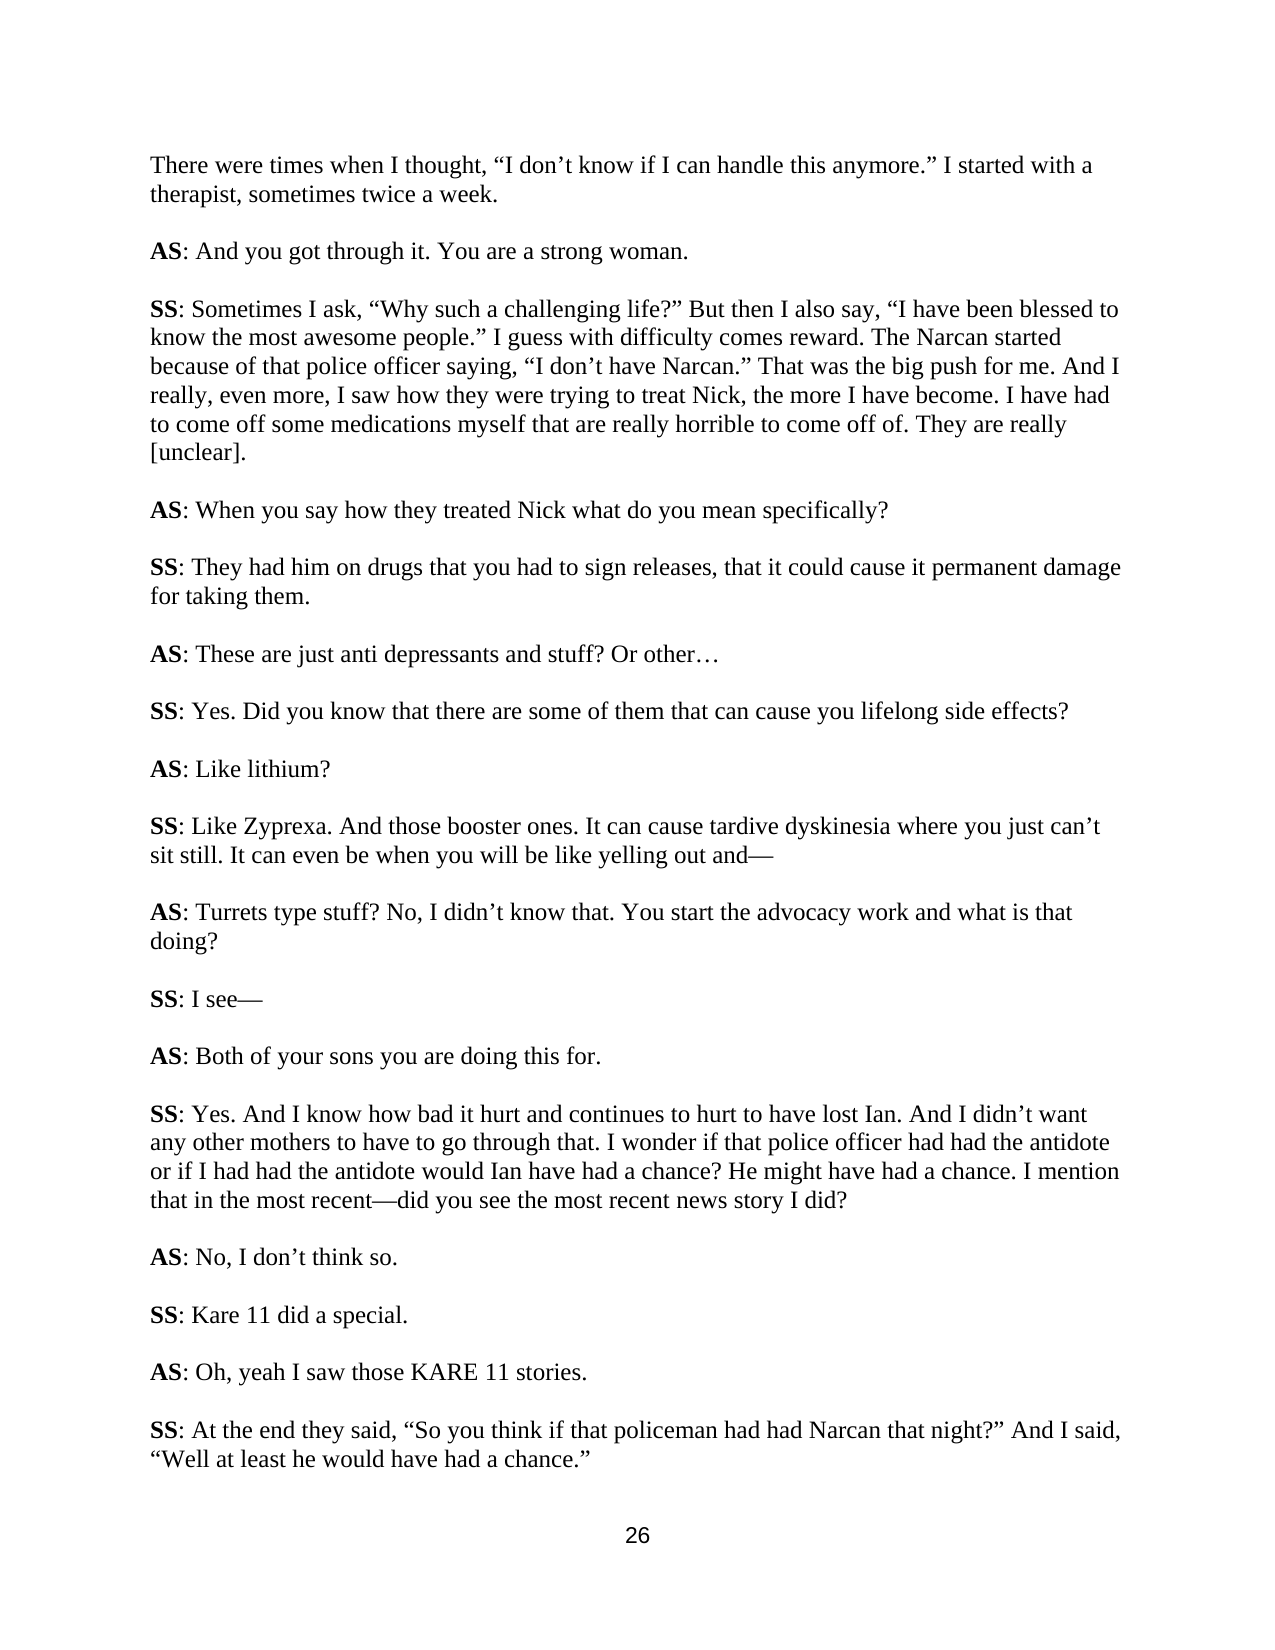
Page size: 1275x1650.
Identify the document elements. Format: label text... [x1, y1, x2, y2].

text SS: Kare 11 did a special. [150, 1300, 1125, 1329]
text AS: And you got through it. You are a strong woman. [150, 236, 1125, 265]
text SS: I see— [150, 984, 1125, 1012]
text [150, 150, 1125, 207]
text AS: Oh, yeah I saw those KARE 11 stories. [150, 1357, 1125, 1386]
text SS: Sometimes I ask, “Why such a challenging life?” But then I also say, “I have been blessed to know the most awesome people.” I guess with difficulty comes reward. The Narcan started because of that police officer saying, “I don’t have Narcan.” That was the big push for me. And I really, even more, I saw how they were trying to treat Nick, the more I have become. I have had to come off some medications myself that are really horrible to come off of. They are really [unclear]. [150, 294, 1125, 466]
text SS: At the end they said, “So you think if that policeman had had Narcan that night?” And I said, “Well at least he would have had a chance.” [150, 1415, 1125, 1472]
text SS: Yes. Did you know that there are some of them that can cause you lifelong side effects? [150, 696, 1125, 725]
text AS: These are just anti depressants and stuff? Or other… [150, 639, 1125, 667]
text AS: Like lithium? [150, 754, 1125, 782]
text AS: Both of your sons you are doing this for. [150, 1041, 1125, 1070]
text AS: When you say how they treated Nick what do you mean specifically? [150, 495, 1125, 524]
text SS: Yes. And I know how bad it hurt and continues to hurt to have lost Ian. And I didn’t want any other mothers to have to go through that. I wonder if that police officer had had the antidote or if I had had the antidote would Ian have had a chance? He might have had a chance. I mention that in the most recent—did you see the most recent news story I did? [150, 1099, 1125, 1214]
text SS: They had him on drugs that you had to sign releases, that it could cause it permanent damage for taking them. [150, 552, 1125, 610]
text AS: No, I don’t think so. [150, 1242, 1125, 1271]
text SS: Like Zyprexa. And those booster ones. It can cause tardive dyskinesia where you just can’t sit still. It can even be when you will be like yelling out and— [150, 811, 1125, 869]
text AS: Turrets type stuff? No, I didn’t know that. You start the advocacy work and what is that doing? [150, 897, 1125, 955]
